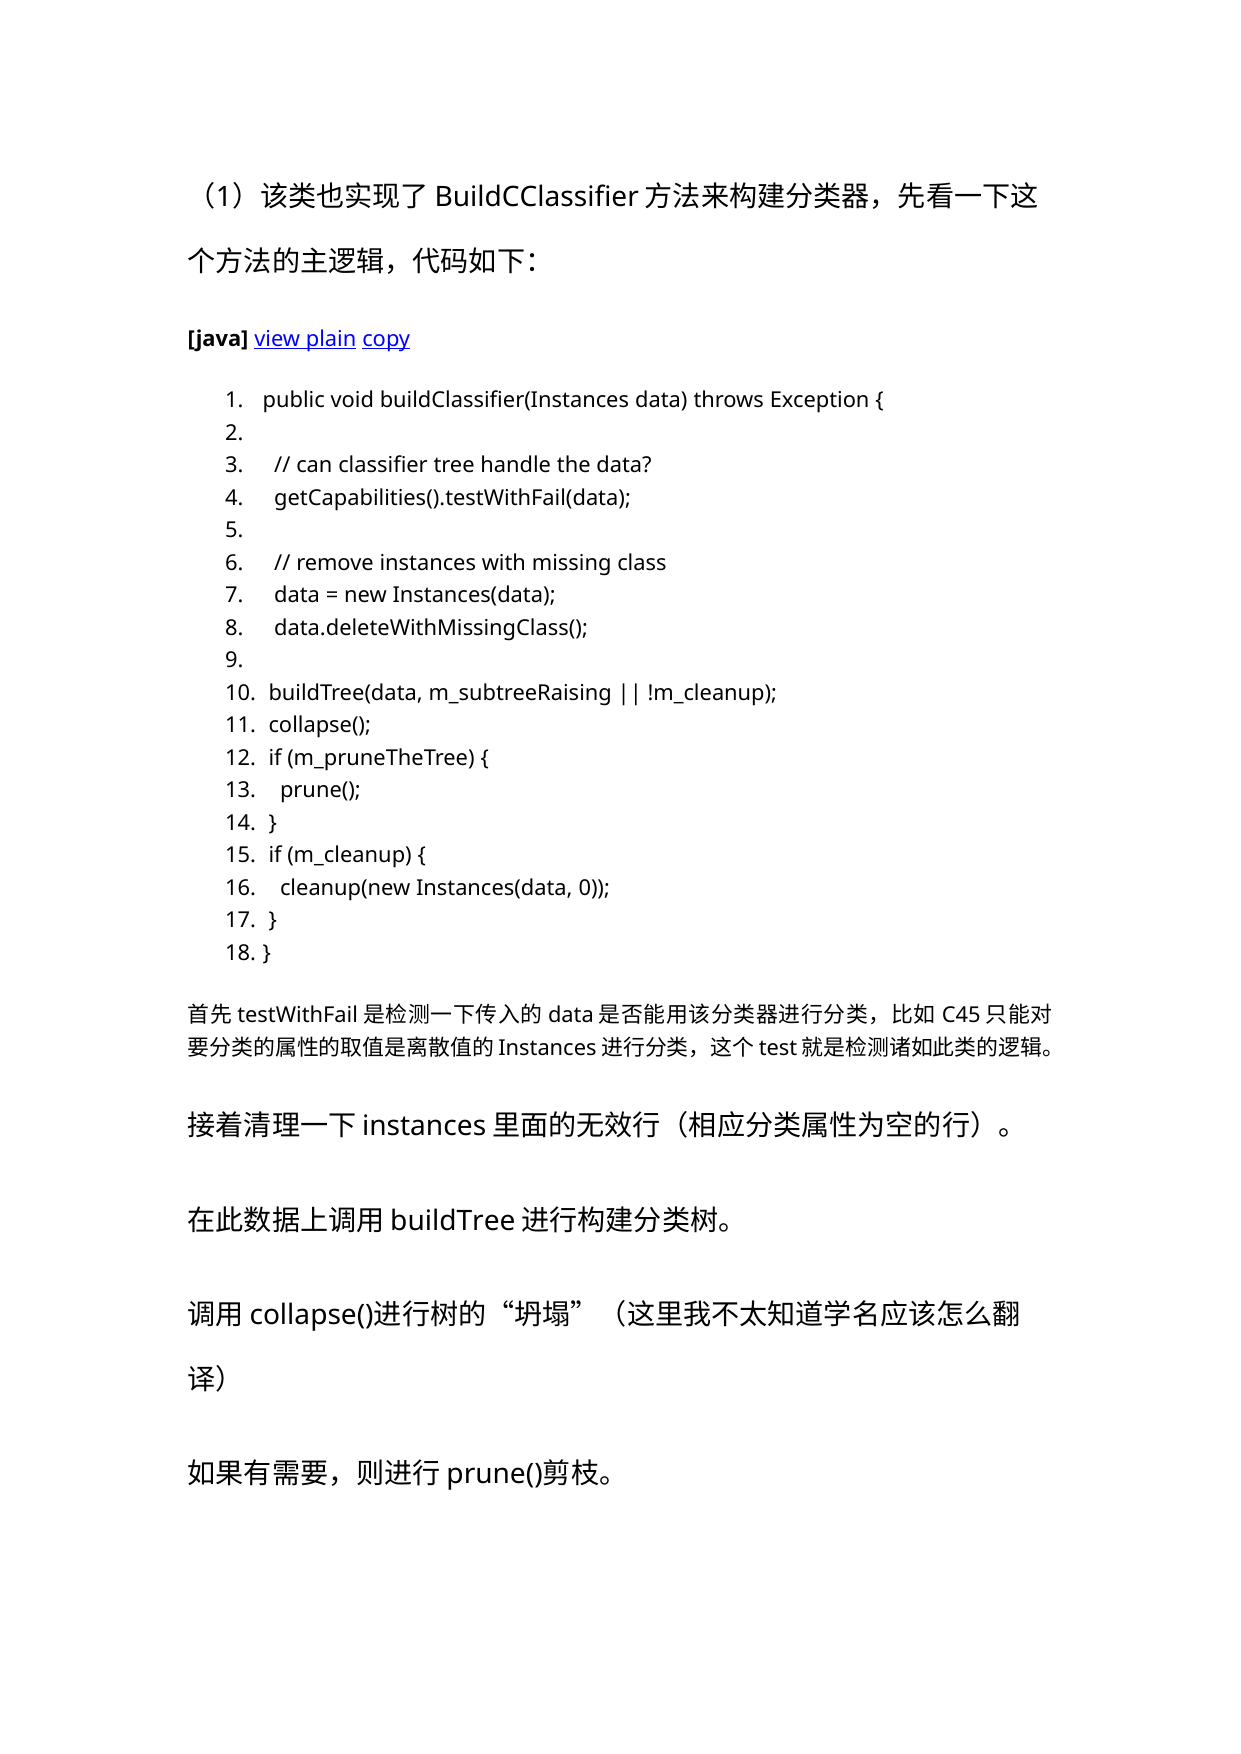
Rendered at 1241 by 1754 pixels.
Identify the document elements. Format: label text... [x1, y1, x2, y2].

list if (m_pruneTheTree) { [225, 740, 1053, 773]
text 在此数据上调用buildTree进行构建分类树。 [187, 1185, 1053, 1250]
text [java] view plain copy [187, 321, 1053, 354]
text 调用collapse()进行树的“坍塌”（这里我不太知道学名应该怎么翻译） [187, 1279, 1053, 1409]
text 如果有需要，则进行prune()剪枝。 [187, 1439, 1053, 1504]
list if (m_cleanup) { [225, 838, 1053, 870]
list collapse(); [225, 708, 1053, 740]
text （1）该类也实现了BuildCClassifier方法来构建分类器，先看一下这个方法的主逻辑，代码如下： [187, 162, 1053, 292]
list prune(); [225, 773, 1053, 805]
text 首先testWithFail是检测一下传入的data是否能用该分类器进行分类，比如C45只能对要分类的属性的取值是离散值的Instances进行分类，这个test就是检测诸如此类的逻辑。 [187, 997, 1053, 1062]
list buildTree(data, m_subtreeRaising || !m_cleanup); [225, 675, 1053, 708]
list } [225, 903, 1053, 935]
list } [225, 935, 1053, 968]
list getCapabilities().testWithFail(data); [225, 480, 1053, 513]
list cleanup(new Instances(data, 0)); [225, 870, 1053, 903]
list // remove instances with missing class [225, 545, 1053, 578]
list } [225, 805, 1053, 838]
list data = new Instances(data); [225, 578, 1053, 610]
list // can classifier tree handle the data? [225, 448, 1053, 480]
list data.deleteWithMissingClass(); [225, 610, 1053, 643]
list public void buildClassifier(Instances data) throws Exception { [225, 383, 1053, 415]
text 接着清理一下instances里面的无效行（相应分类属性为空的行）。 [187, 1091, 1053, 1156]
